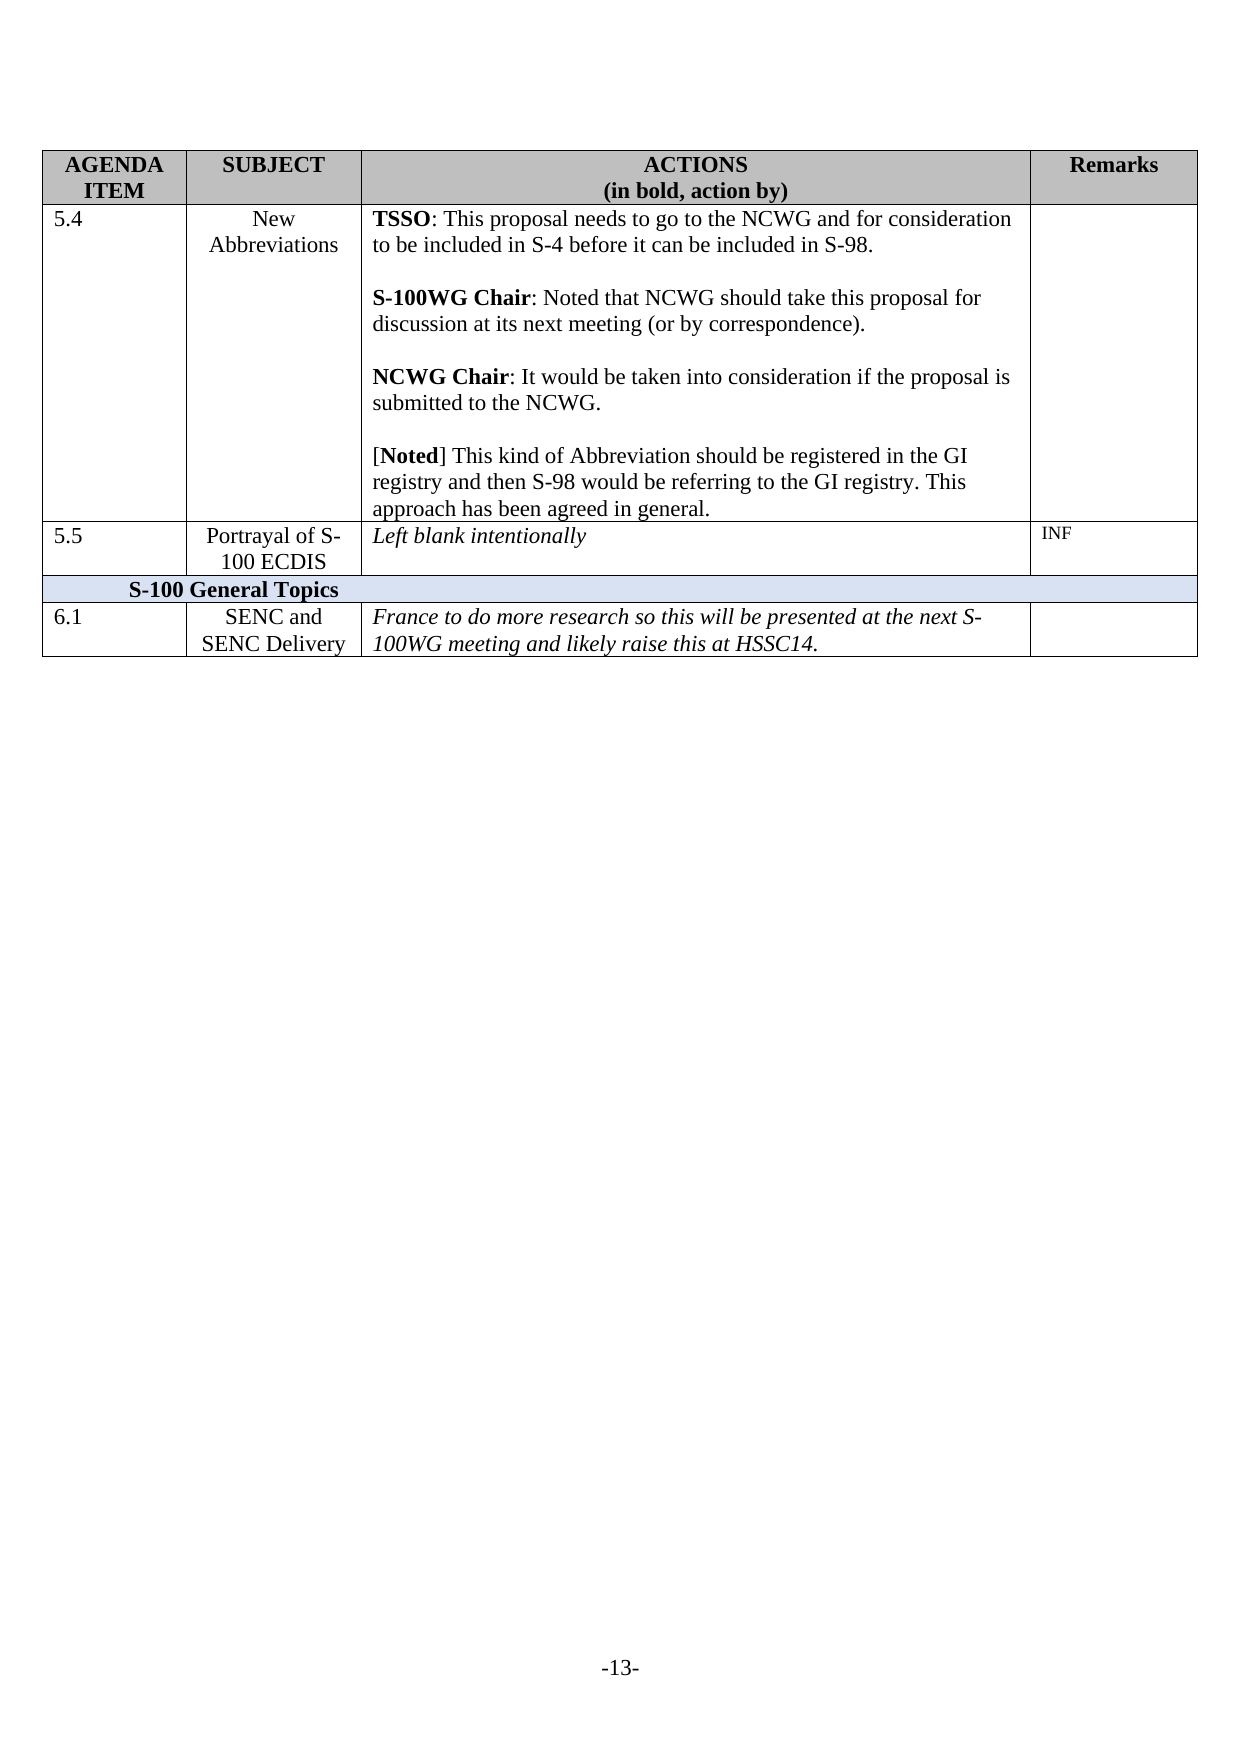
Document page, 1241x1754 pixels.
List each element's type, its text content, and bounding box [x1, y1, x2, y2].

table_header SUBJECT [187, 151, 361, 204]
table_cell Left blank intentionally [362, 522, 1030, 575]
table_cell Portrayal of S-100 ECDIS [187, 522, 361, 575]
table_cell France to do more research so this will be presented at the next S-100WG meeting and likely raise this at HSSC14. [362, 603, 1030, 656]
table_cell INF [1031, 522, 1197, 575]
table_cell S-100 General Topics [43, 576, 1197, 602]
table_header AGENDA ITEM [43, 151, 186, 204]
table_header ACTIONS (in bold, action by) [362, 151, 1030, 204]
table_cell New Abbreviations [187, 205, 361, 521]
table_cell 5.5 [43, 522, 186, 575]
table_cell [1031, 603, 1197, 656]
table_cell TSSO: This proposal needs to go to the NCWG and for consideration to be included in S-4 before it can be included in S-98. S-100WG Chair: Noted that NCWG should take this proposal for discussion at its next meeting (or by correspondence). NCWG Chair: It would be taken into consideration if the proposal is submitted to the NCWG. [Noted] This kind of Abbreviation should be registered in the GI registry and then S-98 would be referring to the GI registry. This approach has been agreed in general. [362, 205, 1030, 521]
table_cell 6.1 [43, 603, 186, 656]
table_cell SENC and SENC Delivery [187, 603, 361, 656]
table_header Remarks [1031, 151, 1197, 204]
table_cell [1031, 205, 1197, 521]
table_cell 5.4 [43, 205, 186, 521]
